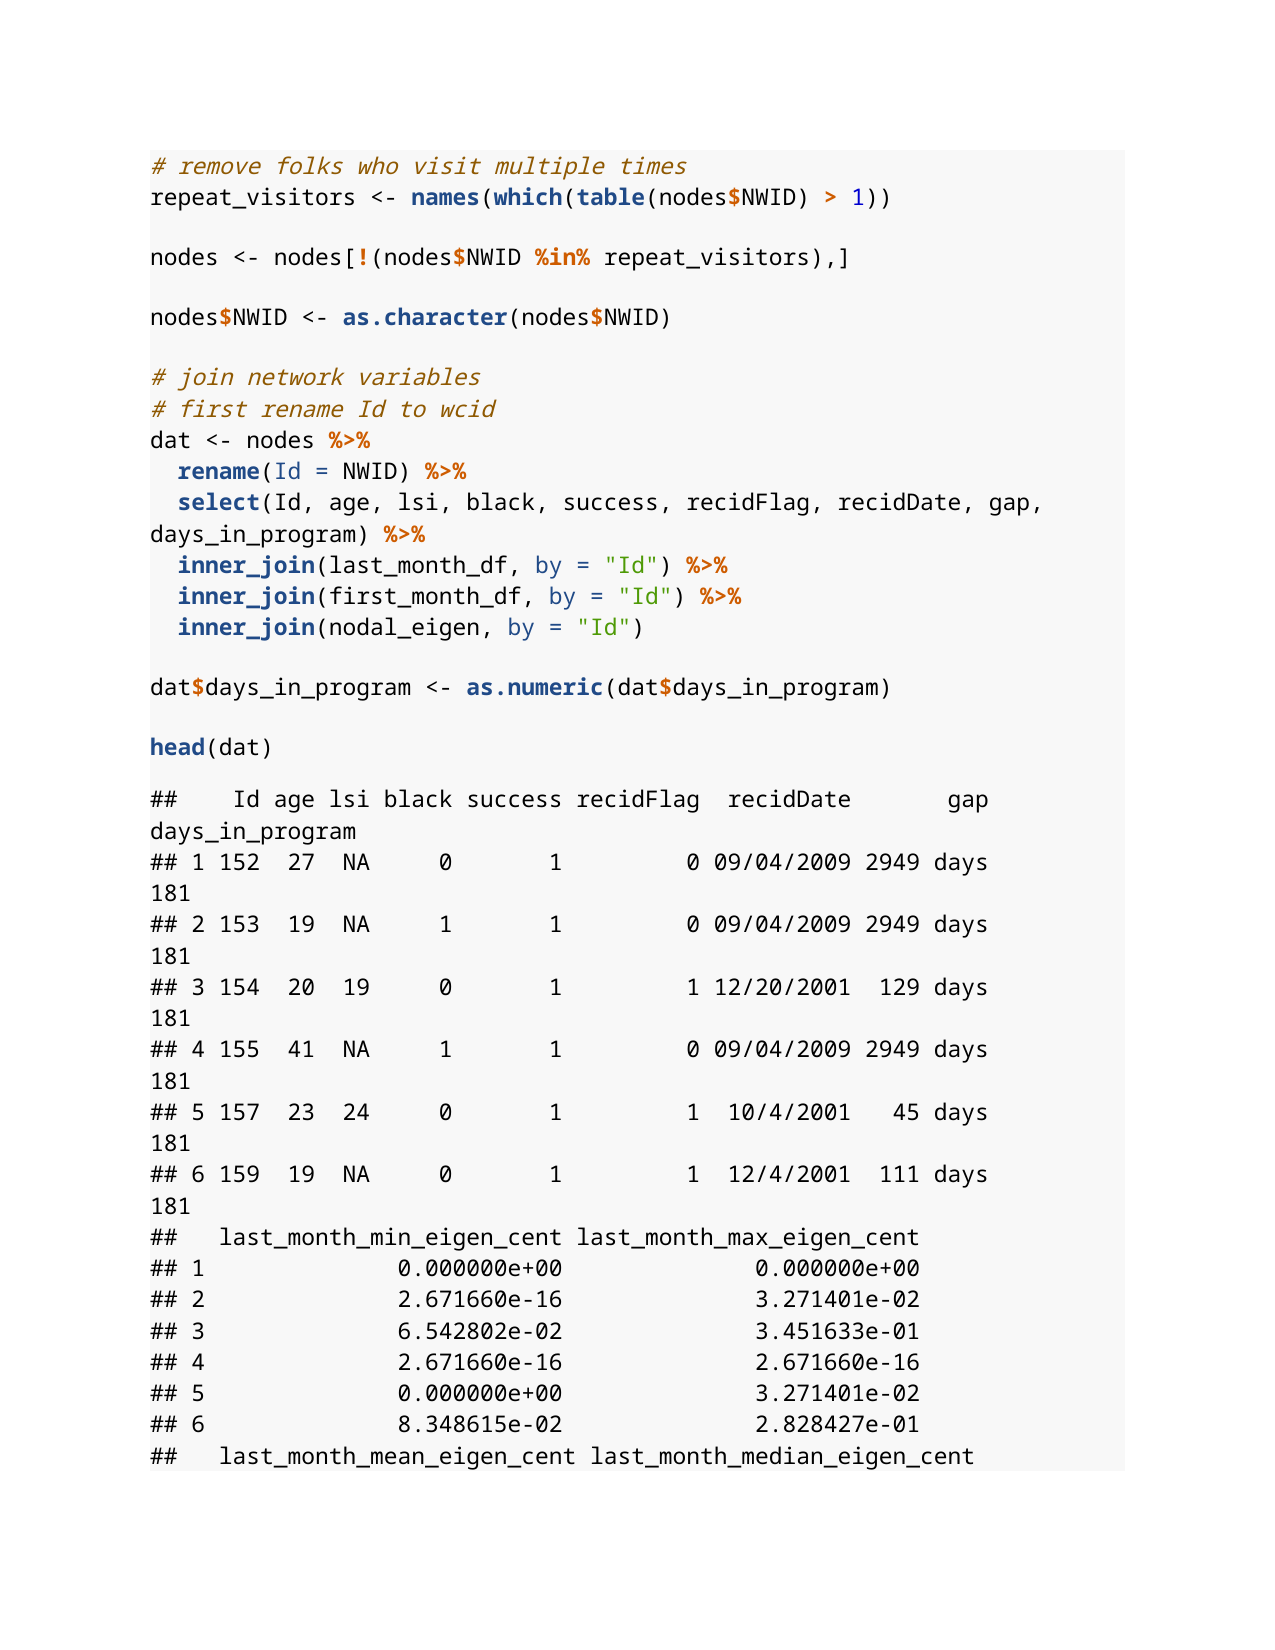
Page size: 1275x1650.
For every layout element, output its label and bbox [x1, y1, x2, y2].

text [150, 150, 1125, 762]
text [150, 783, 1125, 1471]
